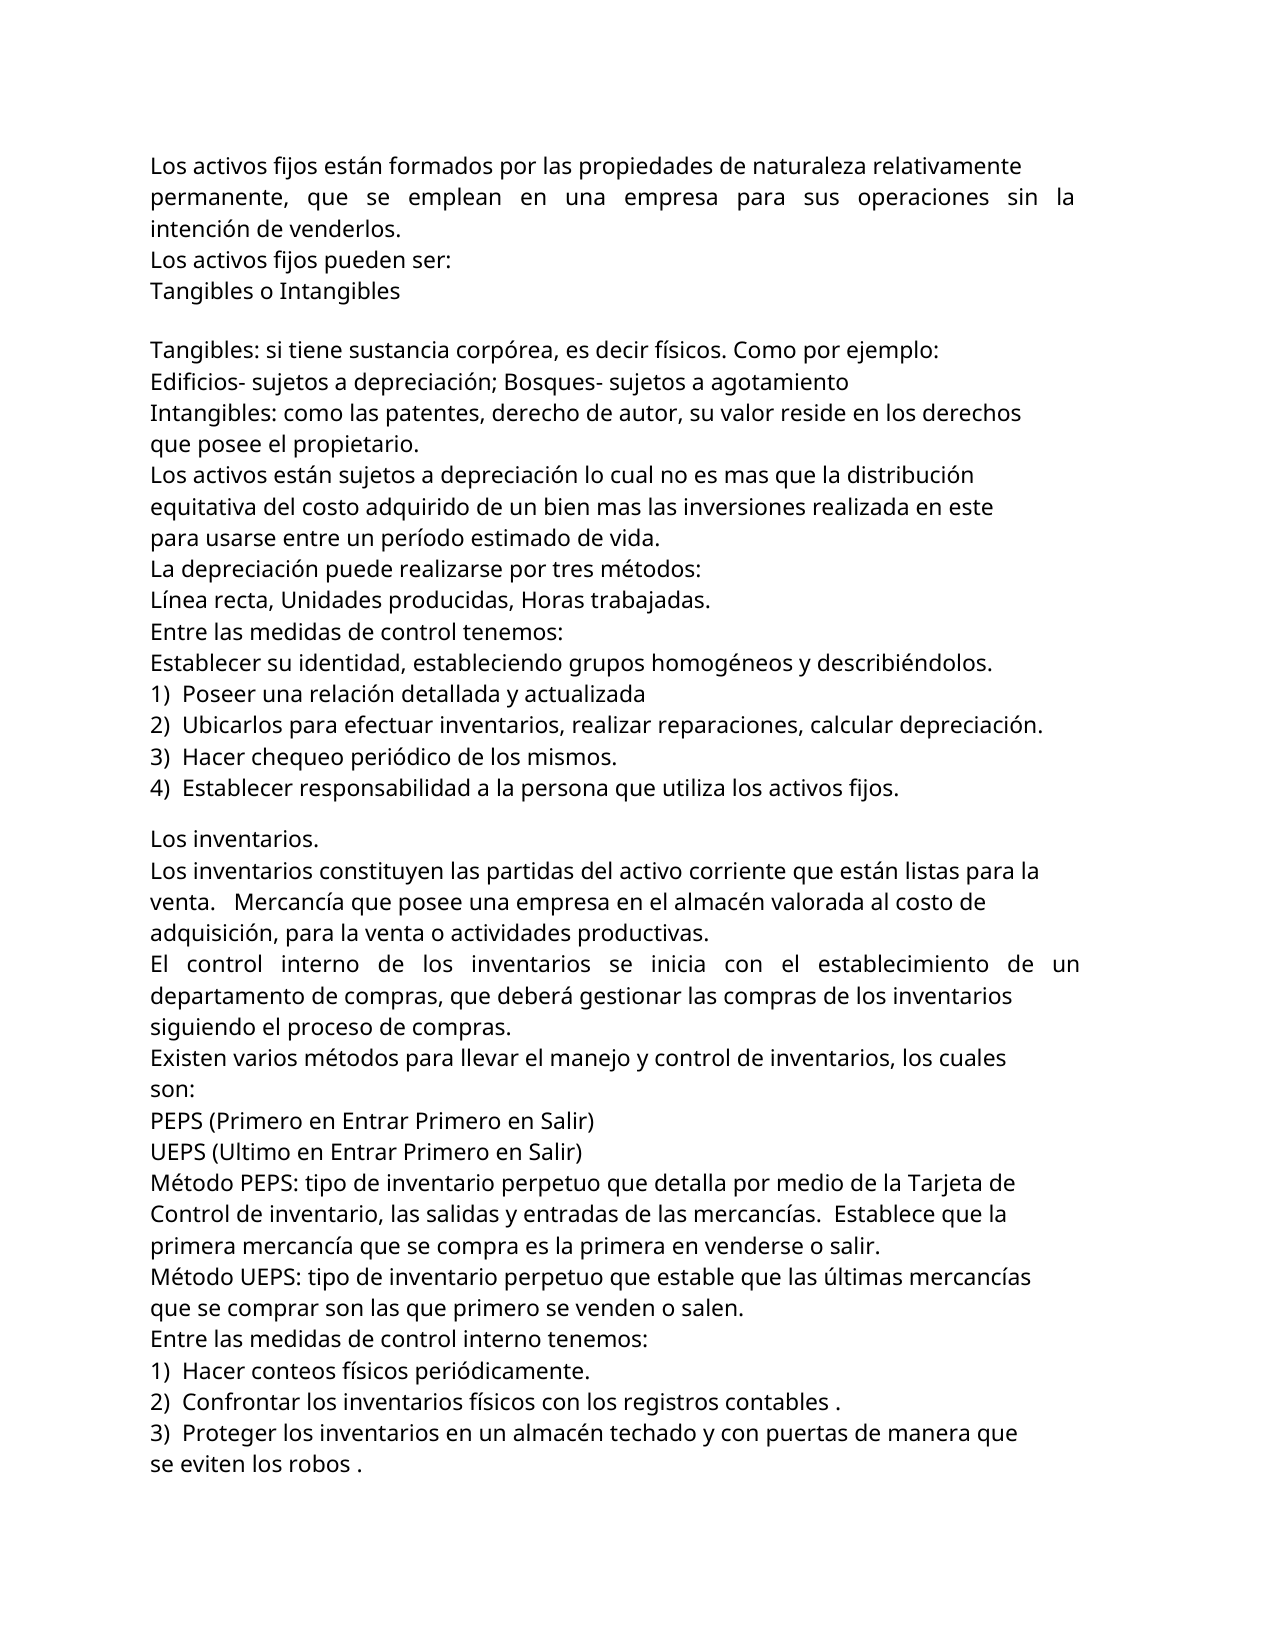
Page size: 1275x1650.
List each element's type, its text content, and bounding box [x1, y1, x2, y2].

text Entre las medidas de control tenemos: [150, 616, 1125, 647]
text Tangibles o Intangibles [150, 275, 1125, 306]
text venta. Mercancía que posee una empresa en el almacén valorada al costo de [150, 886, 1125, 917]
text Los inventarios. [150, 823, 1125, 854]
text intención de venderlos. [150, 212, 1125, 244]
text Intangibles: como las patentes, derecho de autor, su valor reside en los derechos [150, 397, 1125, 428]
text 3) Hacer chequeo periódico de los mismos. [150, 741, 1125, 772]
text primera mercancía que se compra es la primera en venderse o salir. [150, 1229, 1125, 1261]
text Tangibles: si tiene sustancia corpórea, es decir físicos. Como por ejemplo: [150, 334, 1125, 366]
text que se comprar son las que primero se venden o salen. [150, 1292, 1125, 1323]
text para usarse entre un período estimado de vida. [150, 522, 1125, 553]
text Existen varios métodos para llevar el manejo y control de inventarios, los cuales [150, 1042, 1125, 1073]
text UEPS (Ultimo en Entrar Primero en Salir) [150, 1136, 1125, 1167]
text 2) Ubicarlos para efectuar inventarios, realizar reparaciones, calcular depreciación. [150, 709, 1125, 741]
text Los inventarios constituyen las partidas del activo corriente que están listas para la [150, 854, 1125, 886]
text Entre las medidas de control interno tenemos: [150, 1323, 1125, 1354]
text 1) Poseer una relación detallada y actualizada [150, 678, 1125, 709]
text 2) Confrontar los inventarios físicos con los registros contables . [150, 1386, 1125, 1417]
text Edificios- sujetos a depreciación; Bosques- sujetos a agotamiento [150, 366, 1125, 397]
text PEPS (Primero en Entrar Primero en Salir) [150, 1104, 1125, 1136]
text equitativa del costo adquirido de un bien mas las inversiones realizada en este [150, 491, 1125, 522]
text Los activos fijos pueden ser: [150, 244, 1125, 275]
text La depreciación puede realizarse por tres métodos: [150, 553, 1125, 584]
text Establecer su identidad, estableciendo grupos homogéneos y describiéndolos. [150, 647, 1125, 678]
text Los activos están sujetos a depreciación lo cual no es mas que la distribución [150, 459, 1125, 491]
text que posee el propietario. [150, 428, 1125, 459]
text 1) Hacer conteos físicos periódicamente. [150, 1354, 1125, 1386]
text 4) Establecer responsabilidad a la persona que utiliza los activos fijos. [150, 772, 1125, 803]
text se eviten los robos . [150, 1448, 1125, 1479]
text 3) Proteger los inventarios en un almacén techado y con puertas de manera que [150, 1417, 1125, 1448]
text Método UEPS: tipo de inventario perpetuo que estable que las últimas mercancías [150, 1261, 1125, 1292]
text siguiendo el proceso de compras. [150, 1011, 1125, 1042]
text departamento de compras, que deberá gestionar las compras de los inventarios [150, 979, 1125, 1011]
text Los activos fijos están formados por las propiedades de naturaleza relativamente [150, 150, 1125, 181]
text permanente, que se emplean en una empresa para sus operaciones sin la [150, 181, 1125, 212]
text adquisición, para la venta o actividades productivas. [150, 917, 1125, 948]
text Método PEPS: tipo de inventario perpetuo que detalla por medio de la Tarjeta de [150, 1167, 1125, 1198]
text son: [150, 1073, 1125, 1104]
text El control interno de los inventarios se inicia con el establecimiento de un [150, 948, 1125, 979]
text Control de inventario, las salidas y entradas de las mercancías. Establece que la [150, 1198, 1125, 1229]
text Línea recta, Unidades producidas, Horas trabajadas. [150, 584, 1125, 616]
